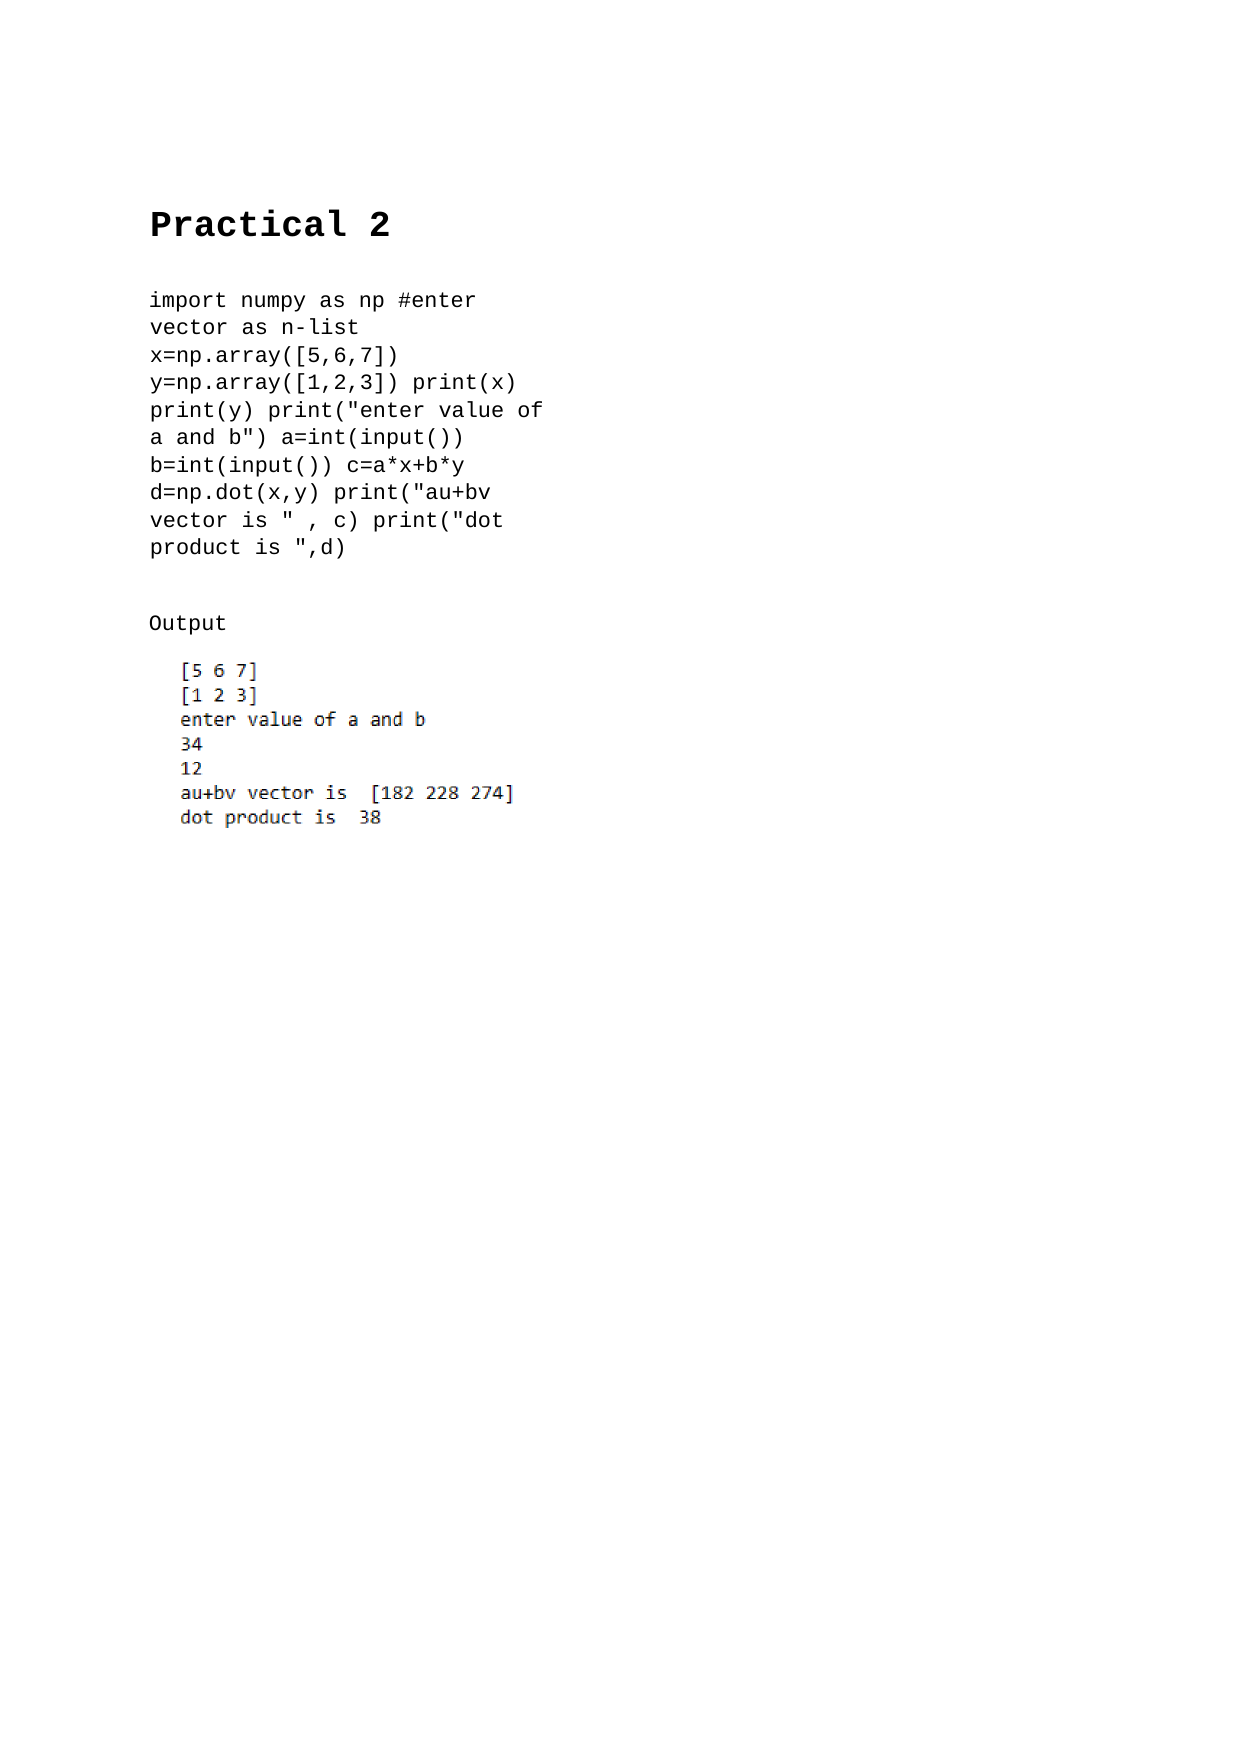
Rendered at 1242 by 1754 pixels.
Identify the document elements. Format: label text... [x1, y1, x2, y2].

text import numpy as np #enter vector as n-list x=np.array([5,6,7]) y=np.array([1,2,3]) print(x) print(y) print("enter value of a and b") a=int(input()) b=int(input()) c=a*x+b*y d=np.dot(x,y) print("au+bv vector is " , c) print("dot product is ",d) [148, 289, 557, 561]
text Output [148, 612, 885, 637]
picture [153, 647, 1045, 834]
subtitle Practical 2 [150, 206, 885, 247]
